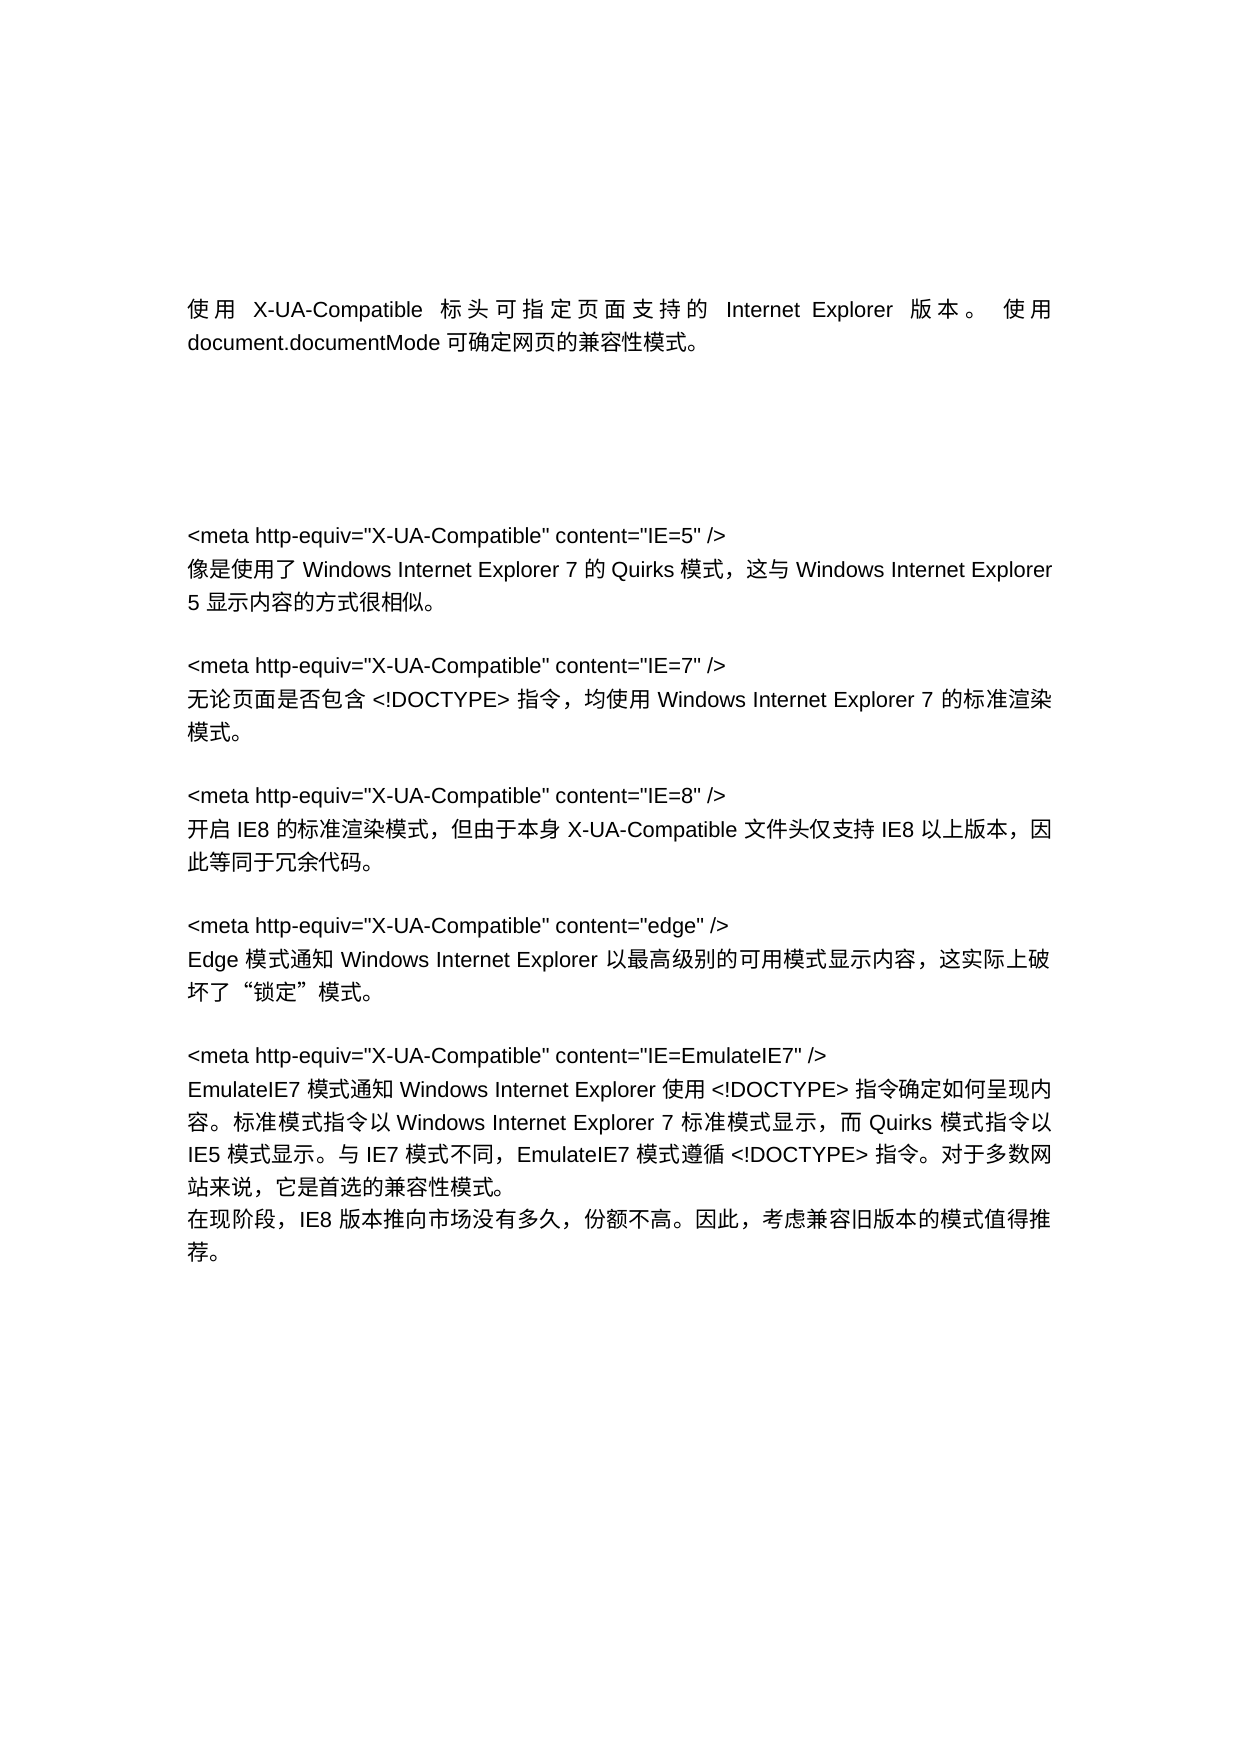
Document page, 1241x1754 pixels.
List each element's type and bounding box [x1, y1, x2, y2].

text [187, 162, 1053, 1267]
